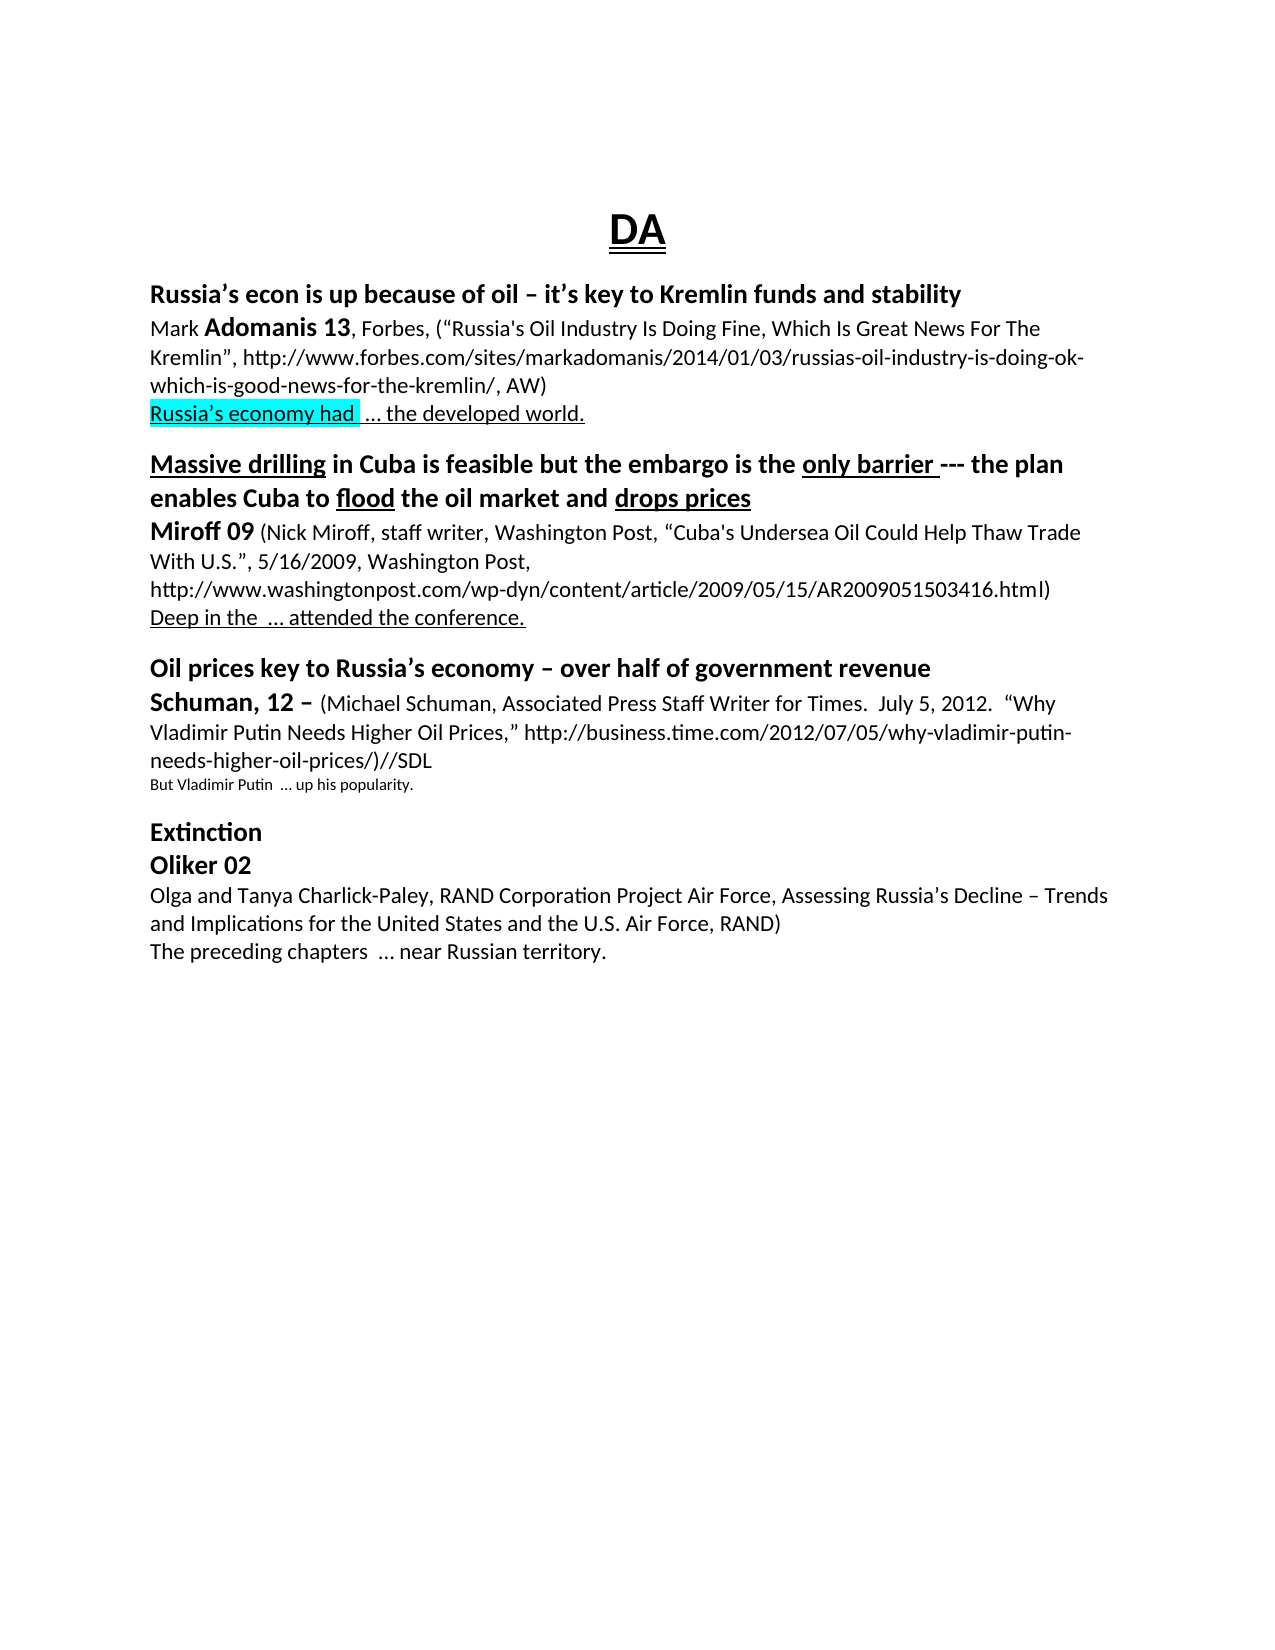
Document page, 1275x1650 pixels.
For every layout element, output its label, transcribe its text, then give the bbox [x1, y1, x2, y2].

text Miroff 09 (Nick Miroff, staff writer, Washington Post, “Cuba's Undersea Oil Could Help Thaw Trade With U.S.”, 5/16/2009, Washington Post, http://www.washingtonpost.com/wp-dyn/content/article/2009/05/15/AR2009051503416.html) [150, 514, 1125, 603]
text Olga and Tanya Charlick-Paley, RAND Corporation Project Air Force, Assessing Russia’s Decline – Trends and Implications for the United States and the U.S. Air Force, RAND) [150, 881, 1125, 937]
subtitle Oil prices key to Russia’s economy – over half of government revenue [150, 652, 1125, 685]
text Oliker 02 [150, 848, 1125, 881]
text The preceding chapters … near Russian territory. [150, 937, 1125, 965]
subtitle Russia’s econ is up because of oil – it’s key to Kremlin funds and stability [150, 277, 1125, 310]
subtitle DA [150, 200, 1125, 256]
text Russia’s economy had … the developed world. [360, 399, 1125, 427]
subtitle Extinction [150, 815, 1125, 848]
text But Vladimir Putin … up his popularity. [150, 774, 1125, 794]
text Schuman, 12 – (Michael Schuman, Associated Press Staff Writer for Times. July 5, 2012. “Why Vladimir Putin Needs Higher Oil Prices,” http://business.time.com/2012/07/05/why-vladimir-putin-needs-higher-oil-prices/)//SDL [150, 685, 1125, 774]
text Mark Adomanis 13, Forbes, (“Russia's Oil Industry Is Doing Fine, Which Is Great News For The Kremlin”, http://www.forbes.com/sites/markadomanis/2014/01/03/russias-oil-industry-is-doing-ok-which-is-good-news-for-the-kremlin/, AW) [150, 310, 1125, 399]
subtitle Massive drilling in Cuba is feasible but the embargo is the only barrier --- the plan enables Cuba to flood the oil market and drops prices [150, 448, 1125, 514]
text Deep in the … attended the conference. [150, 603, 1125, 631]
